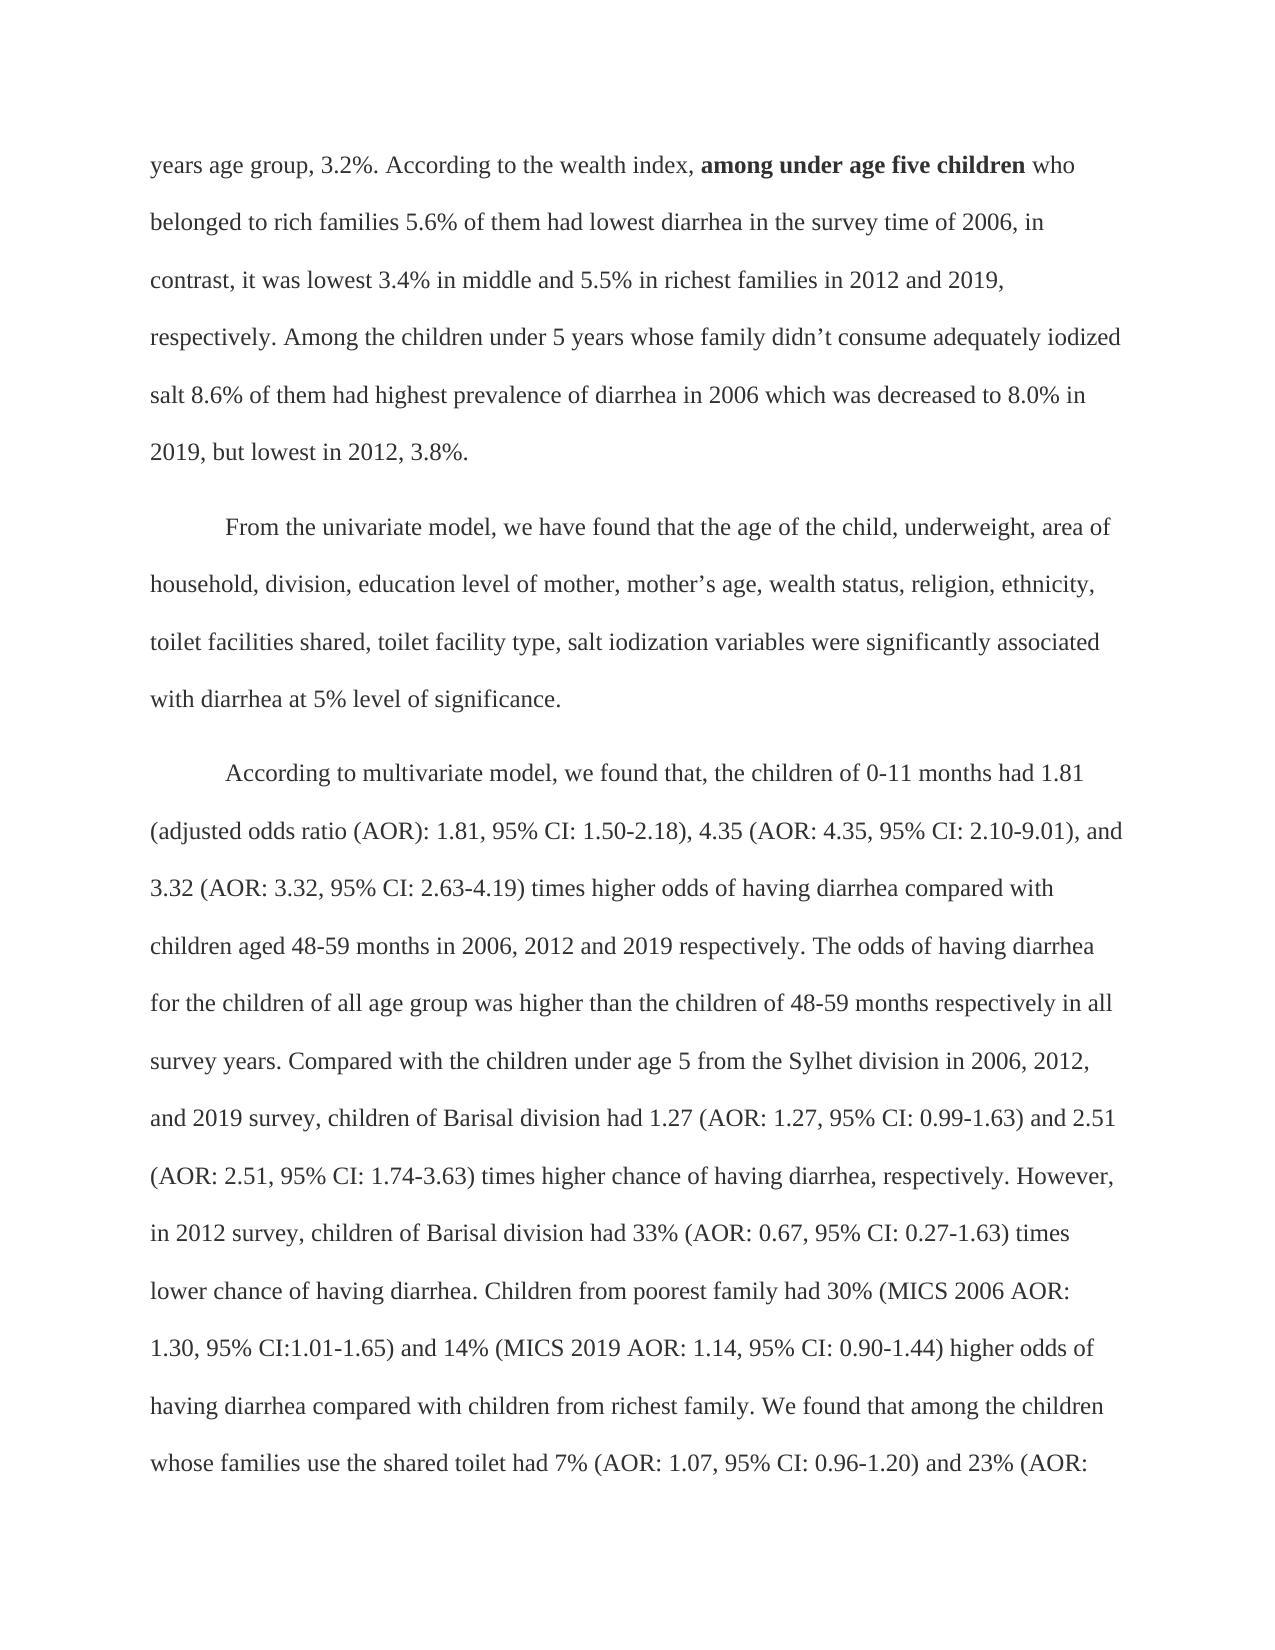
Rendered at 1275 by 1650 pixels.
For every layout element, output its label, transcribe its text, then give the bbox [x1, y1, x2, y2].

text From the univariate model, we have found that the age of the child, underweight, area of household, division, education level of mother, mother’s age, wealth status, religion, ethnicity, toilet facilities shared, toilet facility type, salt iodization variables were significantly associated with diarrhea at 5% level of significance. [150, 512, 1125, 713]
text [150, 150, 1125, 466]
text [150, 758, 1125, 1477]
